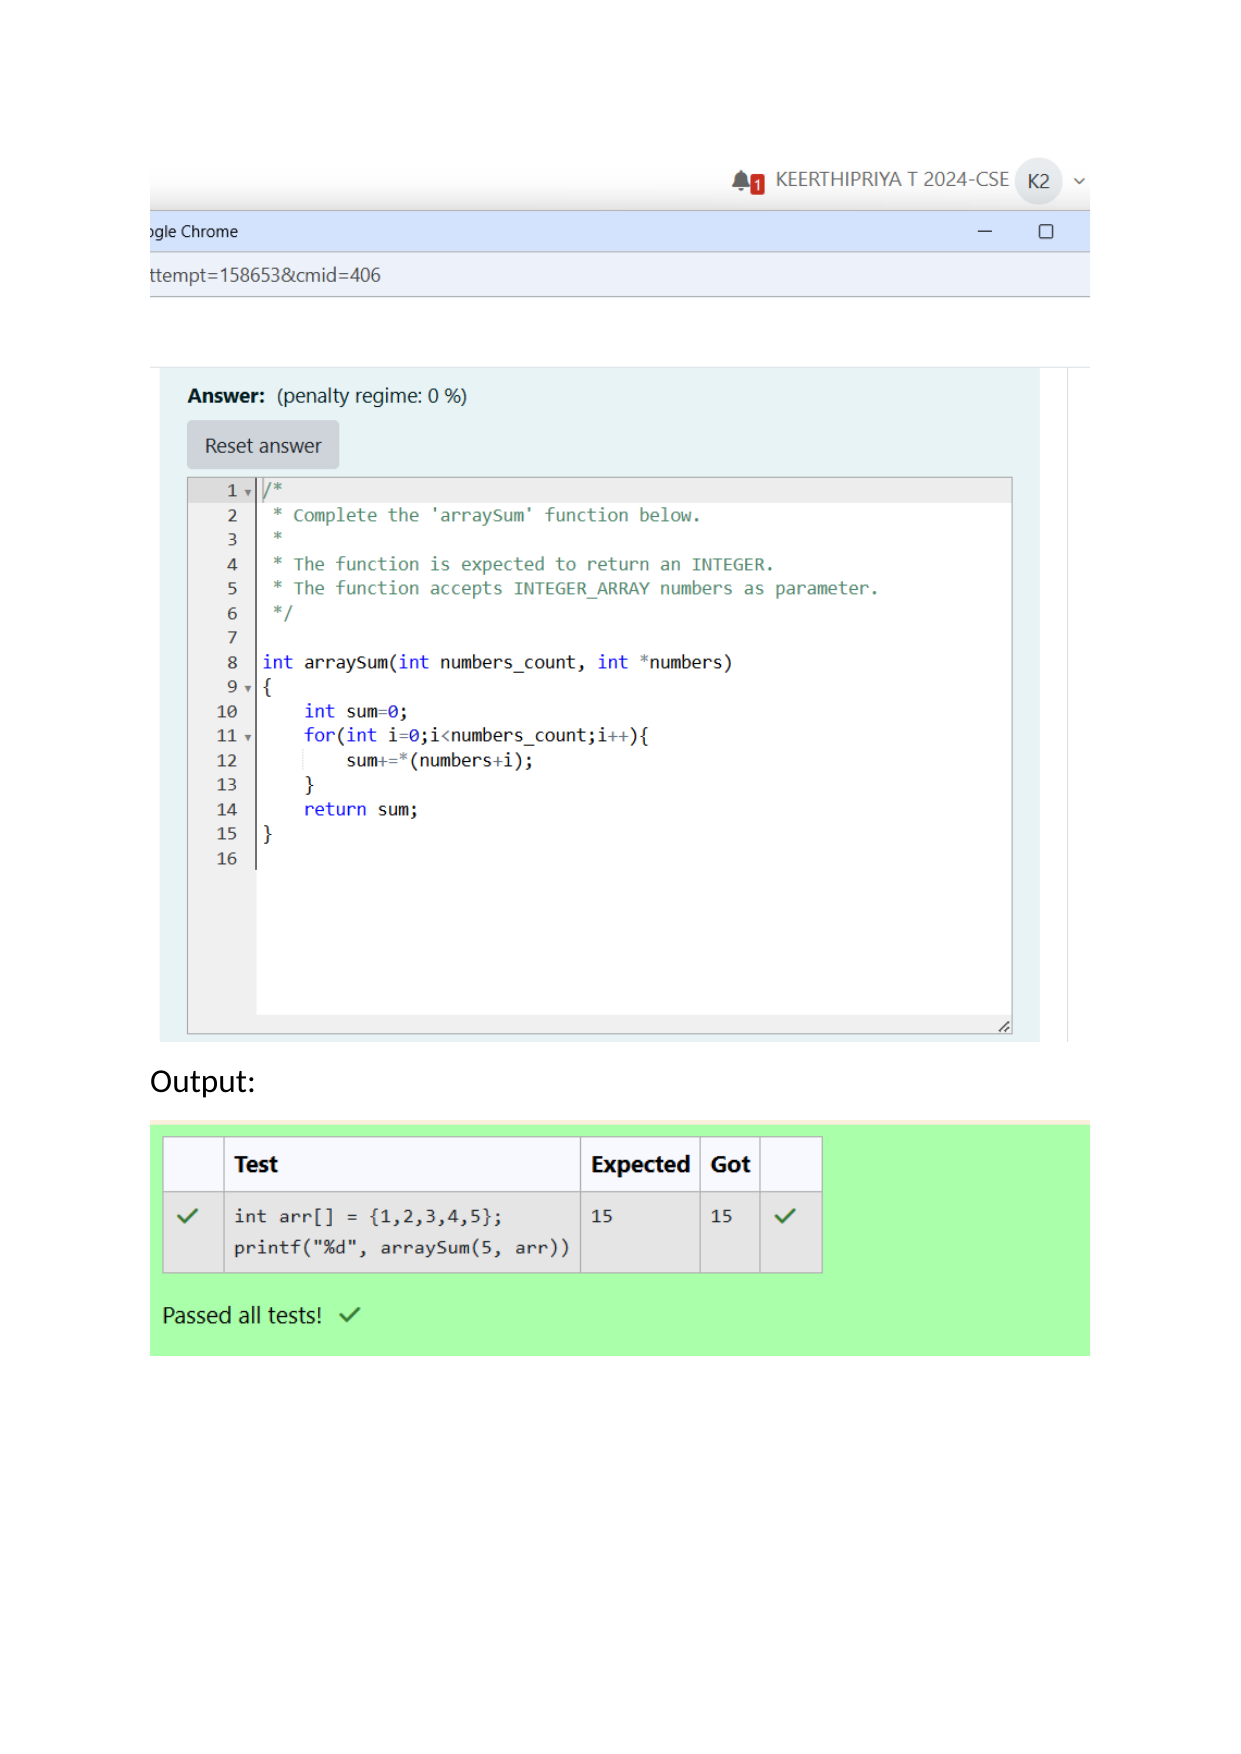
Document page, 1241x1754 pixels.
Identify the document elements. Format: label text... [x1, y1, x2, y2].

picture [150, 150, 1091, 1042]
picture [150, 1120, 1091, 1356]
text Output: [150, 1060, 1090, 1101]
